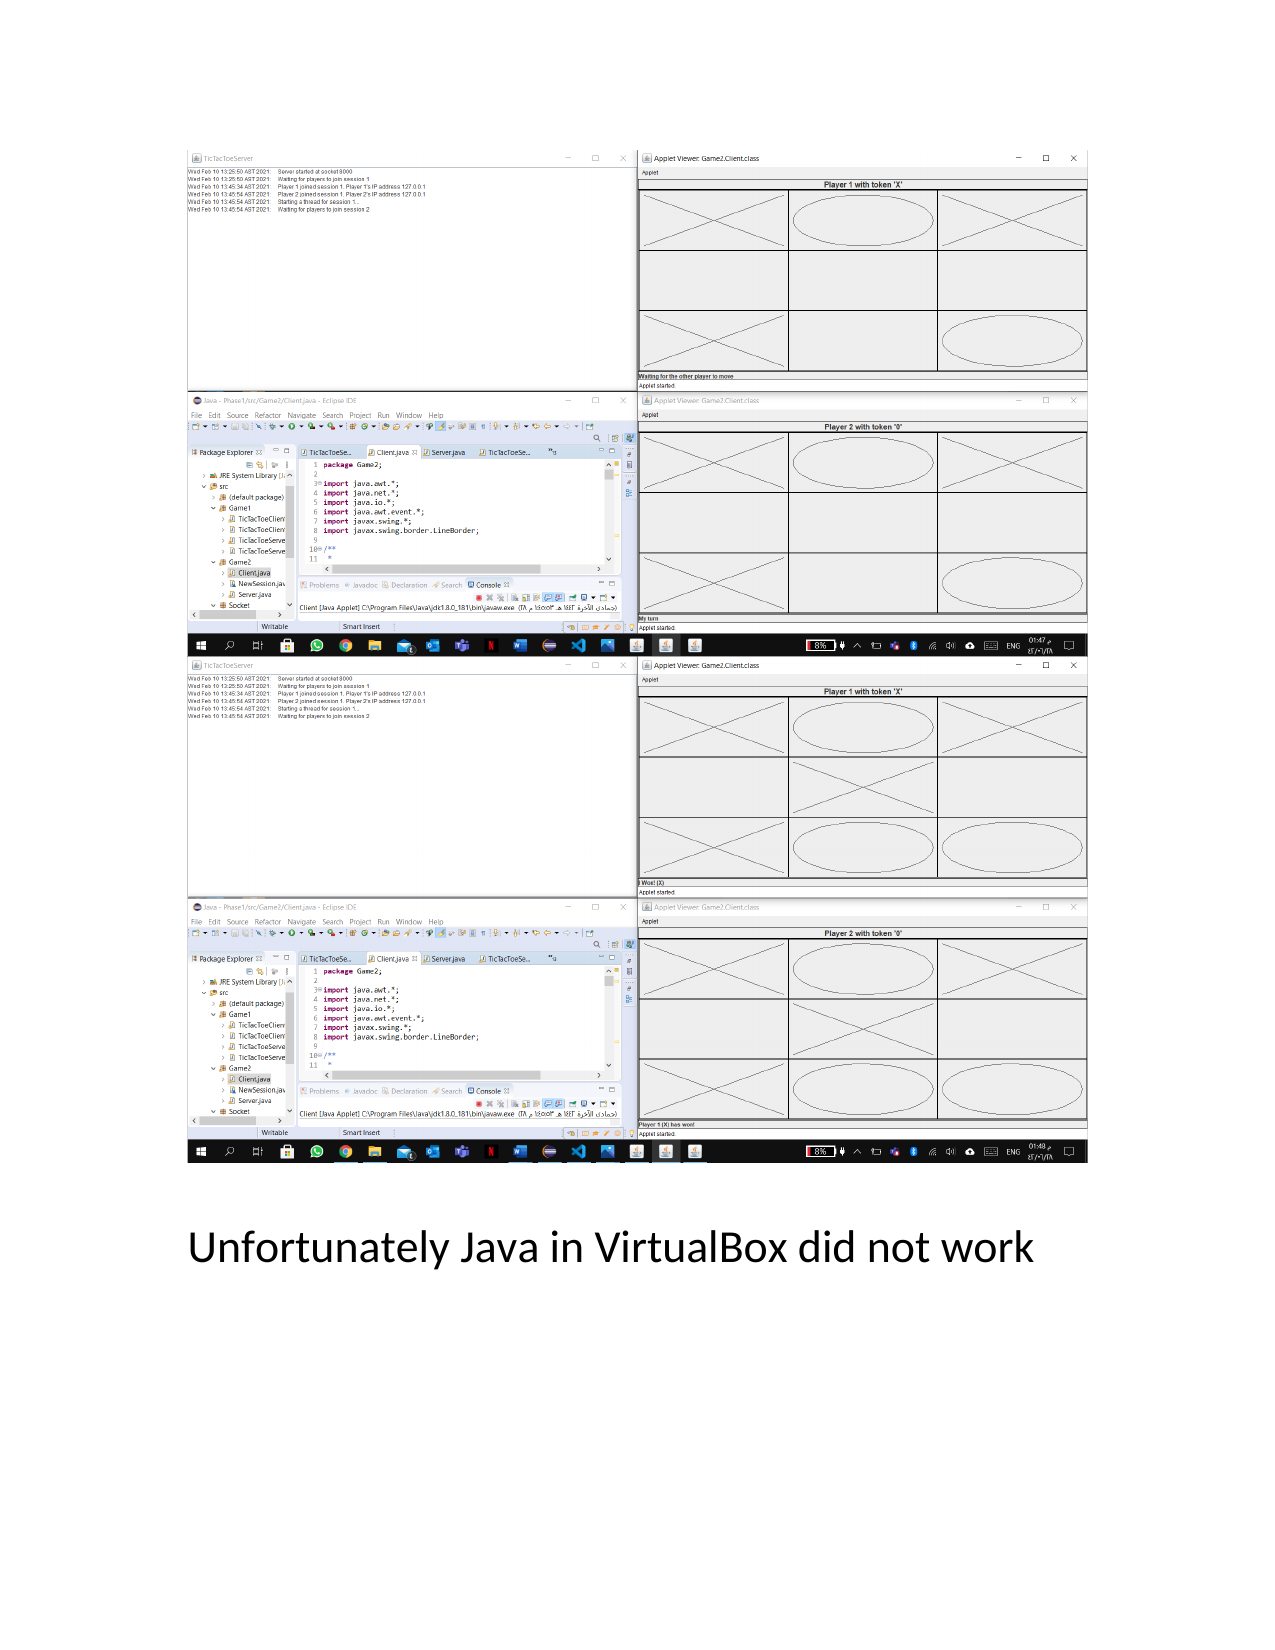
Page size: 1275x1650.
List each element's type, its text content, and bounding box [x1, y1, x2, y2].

text Unfortunately Java in VirtualBox did not work [187, 1218, 1087, 1274]
picture [187, 150, 1088, 1163]
